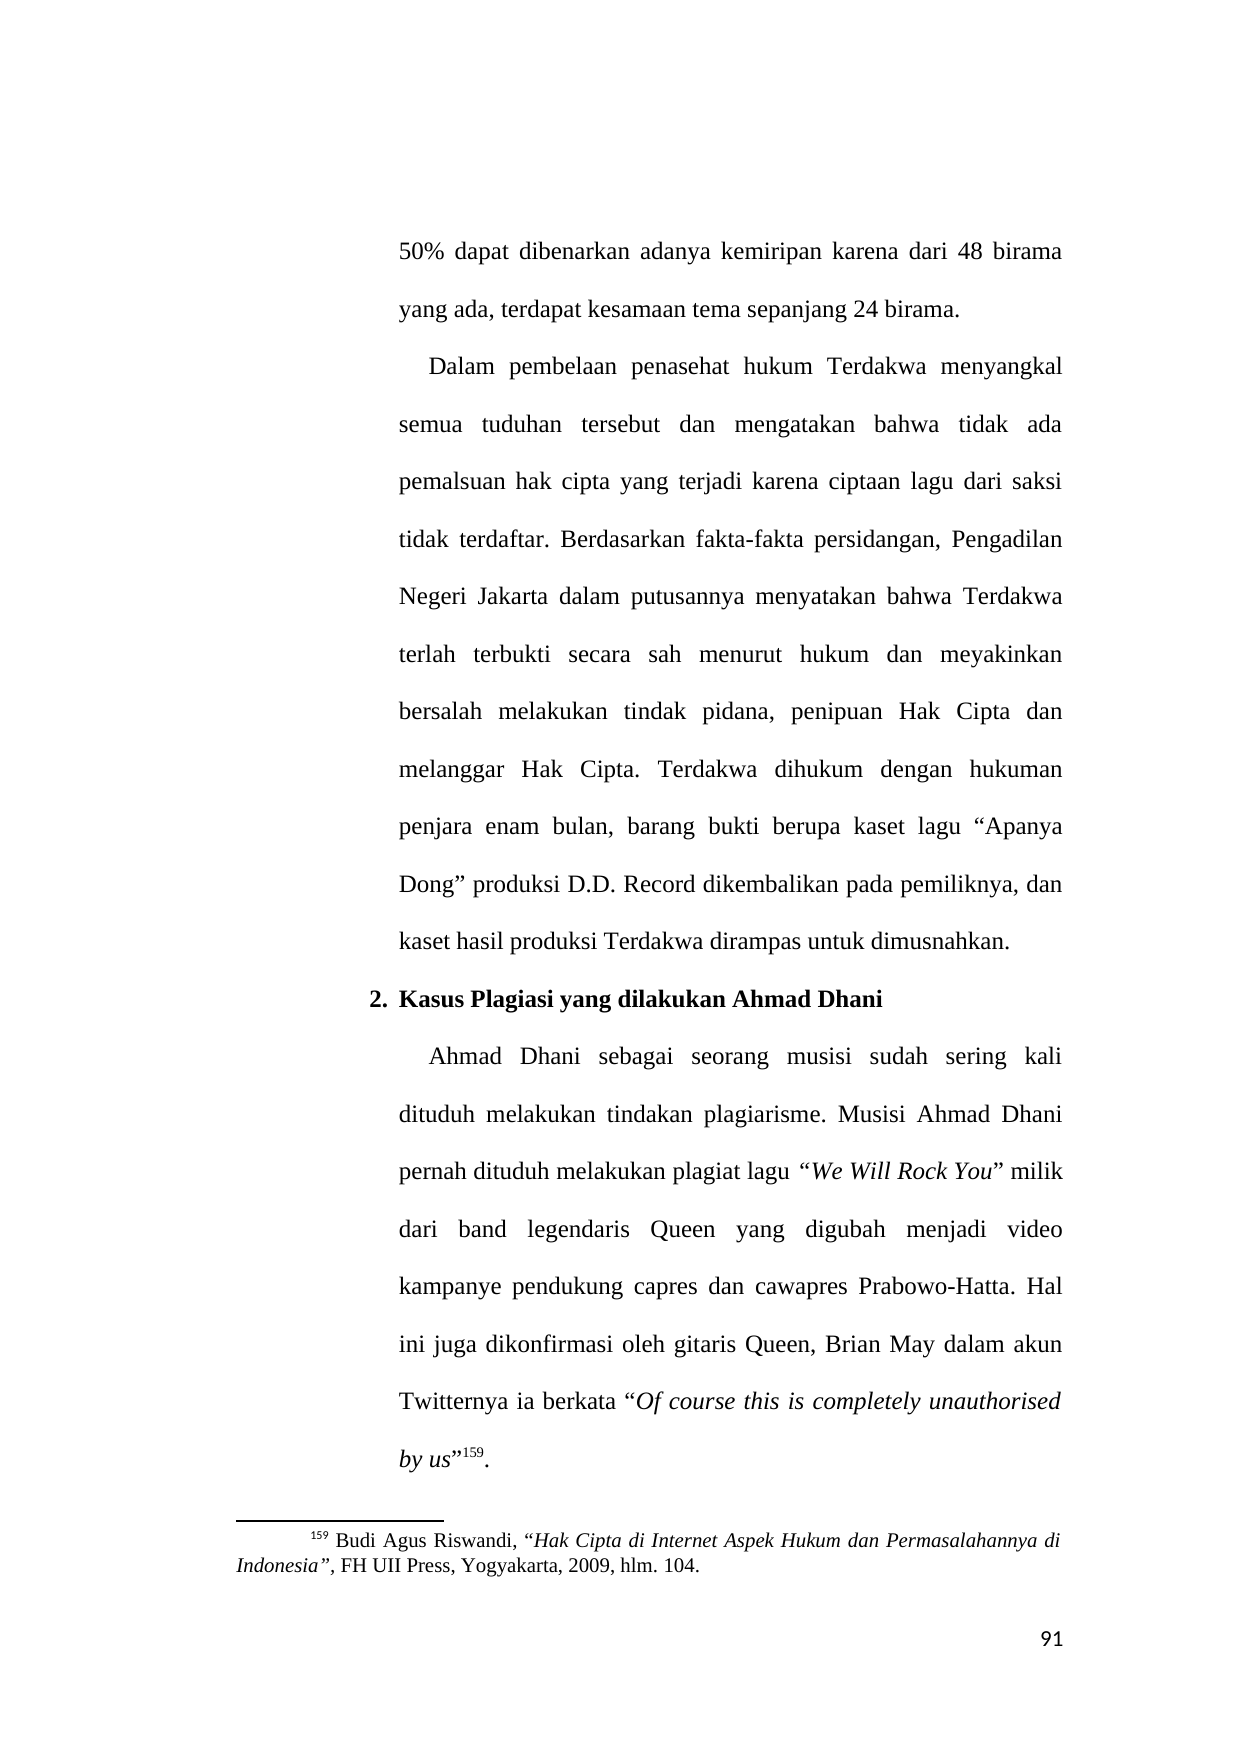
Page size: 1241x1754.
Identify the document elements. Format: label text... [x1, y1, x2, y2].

list Ahmad Dhani sebagai seorang musisi sudah sering kali dituduh melakukan tindakan plagiarisme. Musisi Ahmad Dhani pernah dituduh melakukan plagiat lagu “We Will Rock You” milik dari band legendaris Queen yang digubah menjadi video kampanye pendukung capres dan cawapres Prabowo-Hatta. Hal ini juga dikonfirmasi oleh gitaris Queen, Brian May dalam akun Twitternya ia berkata “Of course this is completely unauthorised by us”. [399, 1041, 1063, 1472]
list Dalam pembelaan penasehat hukum Terdakwa menyangkal semua tuduhan tersebut dan mengatakan bahwa tidak ada pemalsuan hak cipta yang terjadi karena ciptaan lagu dari saksi tidak terdaftar. Berdasarkan fakta-fakta persidangan, Pengadilan Negeri Jakarta dalam putusannya menyatakan bahwa Terdakwa terlah terbukti secara sah menurut hukum dan meyakinkan bersalah melakukan tindak pidana, penipuan Hak Cipta dan melanggar Hak Cipta. Terdakwa dihukum dengan hukuman penjara enam bulan, barang bukti berupa kaset lagu “Apanya Dong” produksi D.D. Record dikembalikan pada pemiliknya, dan kaset hasil produksi Terdakwa dirampas untuk dimusnahkan. [399, 351, 1063, 955]
list Kasus Plagiasi yang dilakukan Ahmad Dhani [369, 984, 1063, 1012]
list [399, 236, 1063, 322]
